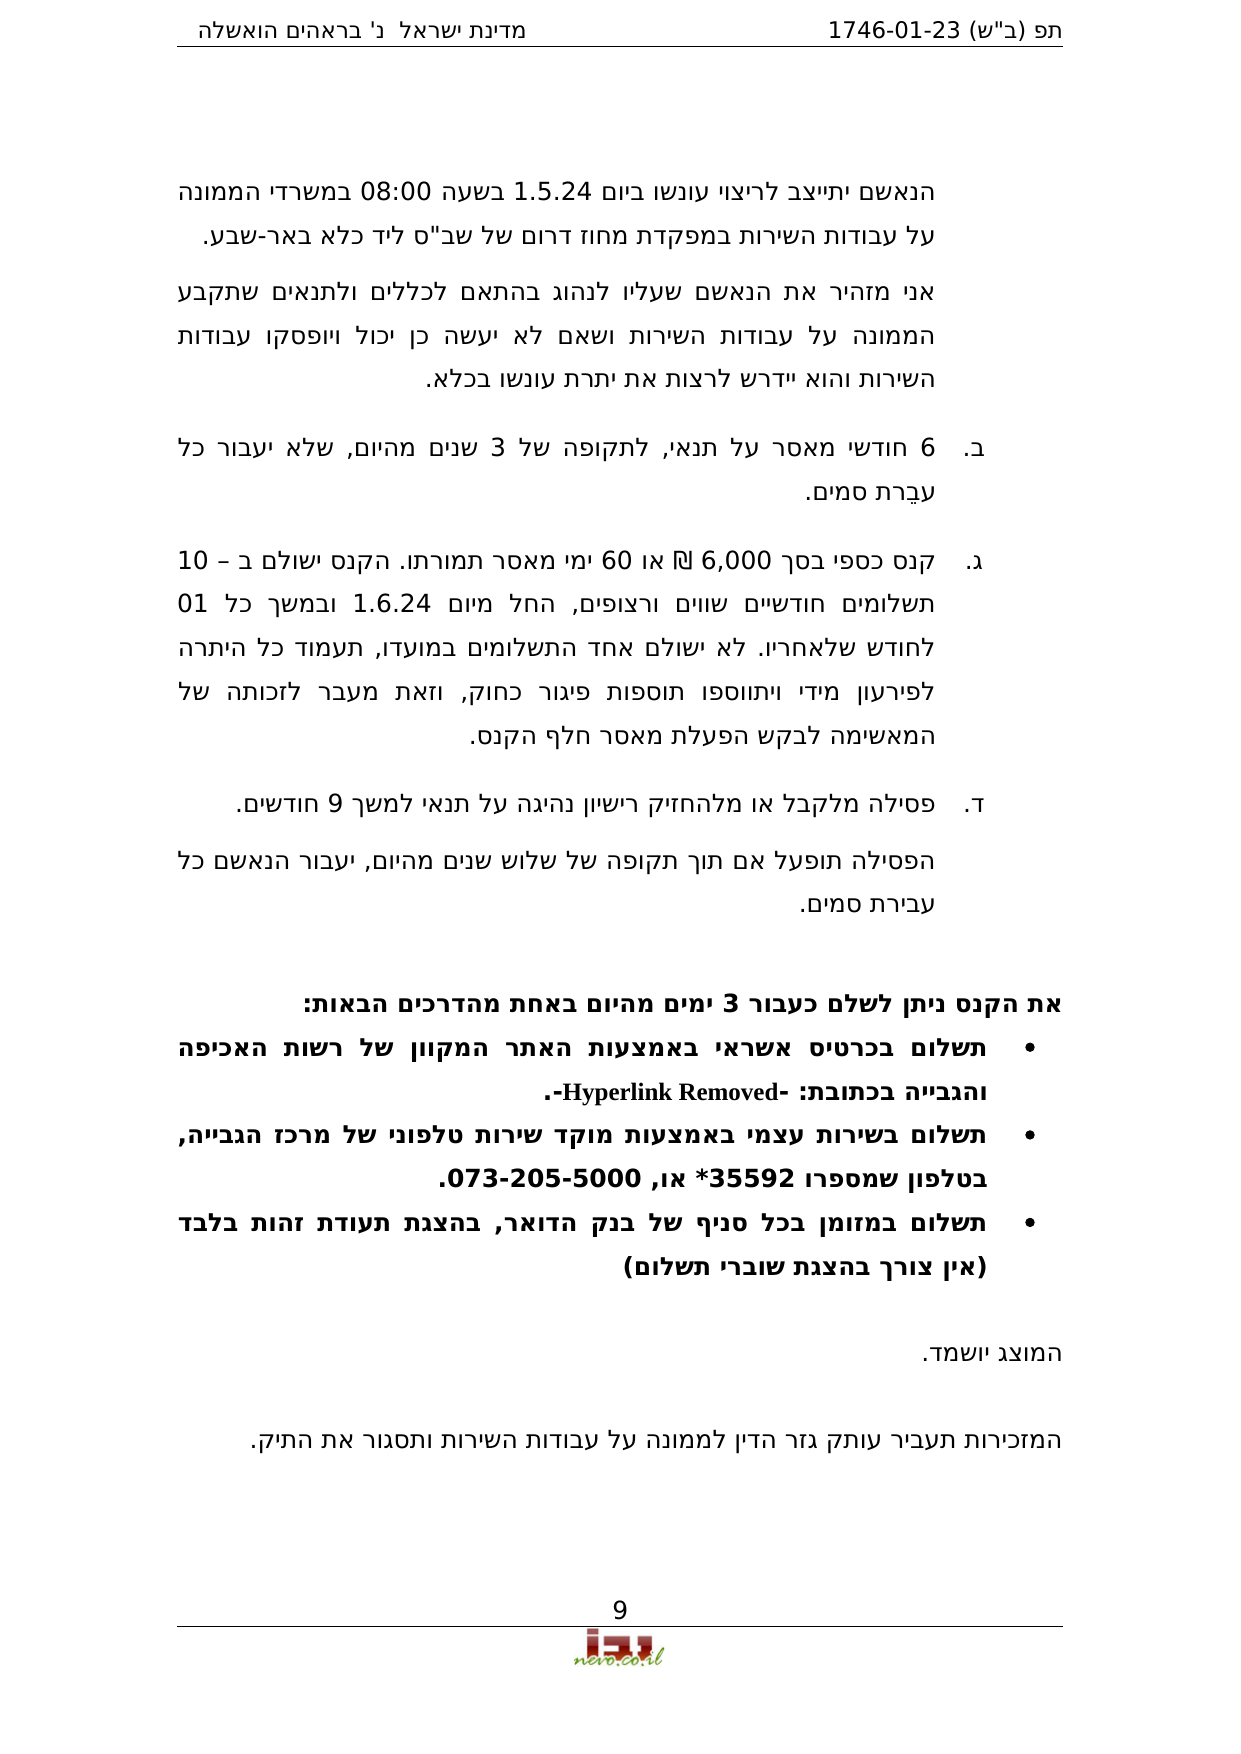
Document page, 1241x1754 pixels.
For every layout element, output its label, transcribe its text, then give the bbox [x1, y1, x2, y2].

list תשלום בשירות עצמי באמצעות מוקד שירות טלפוני של מרכז הגבייה, בטלפון שמספרו 35592* או, 073-205-5000. [177, 1120, 1026, 1193]
text אני מזהיר את הנאשם שעליו לנהוג בהתאם לכללים ולתנאים שתקבע הממונה על עבודות השירות ושאם לא יעשה כן יכול ויופסקו עבודות השירות והוא יידרש לרצות את יתרת עונשו בכלא. [177, 277, 936, 394]
list תשלום במזומן בכל סניף של בנק הדואר, בהצגת תעודת זהות בלבד (אין צורך בהצגת שוברי תשלום) [177, 1208, 1026, 1281]
text קנס כספי בסך 6,000 ₪ או 60 ימי מאסר תמורתו. הקנס ישולם ב – 10 תשלומים חודשיים שווים ורצופים, החל מיום 1.6.24 ובמשך כל 01 לחודש שלאחריו. לא ישולם אחד התשלומים במועדו, תעמוד כל היתרה לפירעון מידי ויתווספו תוספות פיגור כחוק, וזאת מעבר לזכותה של המאשימה לבקש הפעלת מאסר חלף הקנס. [177, 546, 974, 750]
text המזכירות תעביר עותק גזר הדין לממונה על עבודות השירות ותסגור את התיק. [177, 1425, 1063, 1454]
picture [574, 1628, 666, 1667]
list תשלום בכרטיס אשראי באמצעות האתר המקוון של רשות האכיפה והגבייה בכתובת: -Hyperlink Removed-. [177, 1033, 1026, 1106]
text את הקנס ניתן לשלם כעבור 3 ימים מהיום באחת מהדרכים הבאות: [177, 989, 1063, 1018]
text 6 חודשי מאסר על תנאי, לתקופה של 3 שנים מהיום, שלא יעבור כל עבֵרת סמים. [177, 433, 974, 506]
text הנאשם יתייצב לריצוי עונשו ביום 1.5.24 בשעה 08:00 במשרדי הממונה על עבודות השירות במפקדת מחוז דרום של שב"ס ליד כלא באר-שבע. [177, 177, 936, 250]
text המוצג יושמד. [177, 1338, 1063, 1368]
text פסילה מלקבל או מלהחזיק רישיון נהיגה על תנאי למשך 9 חודשים. [177, 790, 974, 819]
text הפסילה תופעל אם תוך תקופה של שלוש שנים מהיום, יעבור הנאשם כל עבירת סמים. [177, 846, 936, 919]
